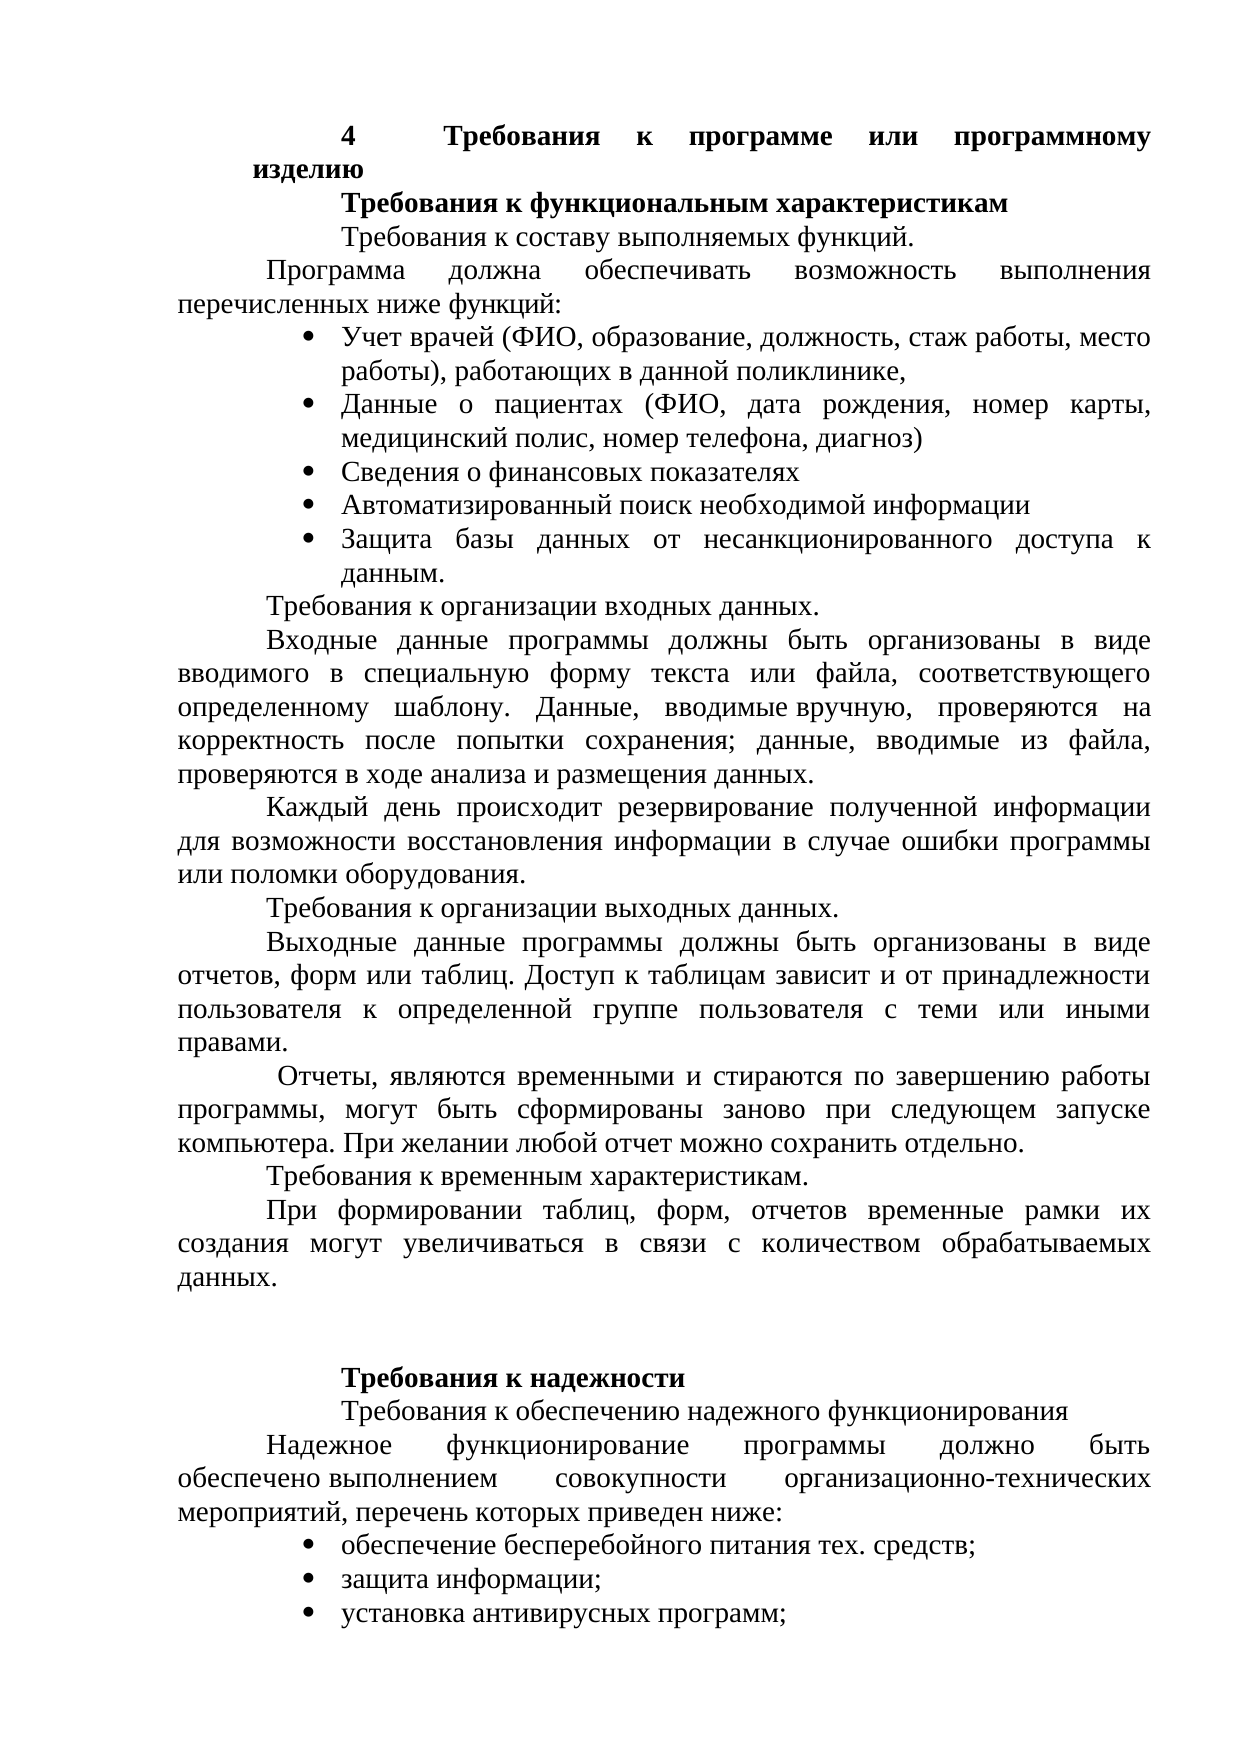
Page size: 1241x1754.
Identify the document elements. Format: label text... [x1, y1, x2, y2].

list Требования к обеспечению надежного функционирования [252, 1393, 1152, 1427]
list Требования к программе или программному изделию [252, 118, 1152, 185]
list Автоматизированный поиск необходимой информации [303, 487, 1152, 521]
text Требования к организации выходных данных. [177, 890, 1152, 924]
list Сведения о финансовых показателях [303, 454, 1152, 487]
list Требования к составу выполняемых функций. [252, 219, 1152, 252]
text Отчеты, являются временными и стираются по завершению работы программы, могут быть сформированы заново при следующем запуске компьютера. При желании любой отчет можно сохранить отдельно. [177, 1058, 1152, 1158]
list Требования к надежности [252, 1360, 1152, 1393]
list Данные о пациентах (ФИО, дата рождения, номер карты, медицинский полис, номер телефона, диагноз) [303, 387, 1152, 454]
text Каждый день происходит резервирование полученной информации для возможности восстановления информации в случае ошибки программы или поломки оборудования. [177, 789, 1152, 890]
list Защита базы данных от несанкционированного доступа к данным. [303, 521, 1152, 588]
list Учет врачей (ФИО, образование, должность, стаж работы, место работы), работающих в данной поликлинике, [303, 319, 1152, 387]
text Выходные данные программы должны быть организованы в виде отчетов, форм или таблиц. Доступ к таблицам зависит и от принадлежности пользователя к определенной группе пользователя с теми или иными правами. [177, 924, 1152, 1058]
text Требования к организации входных данных. [177, 588, 1152, 622]
text При формировании таблиц, форм, отчетов временные рамки их создания могут увеличиваться в связи с количеством обрабатываемых данных. [177, 1192, 1152, 1293]
text Надежное функционирование программы должно быть обеспечено выполнением совокупности организационно-технических мероприятий, перечень которых приведен ниже: [177, 1427, 1152, 1527]
list обеспечение бесперебойного питания тех. средств; [303, 1527, 1152, 1561]
list Требования к функциональным характеристикам [252, 185, 1152, 219]
list установка антивирусных программ; [303, 1595, 1152, 1628]
text Входные данные программы должны быть организованы в виде вводимого в специальную форму текста или файла, соответствующего определенному шаблону. Данные, вводимые вручную, проверяются на корректность после попытки сохранения; данные, вводимые из файла, проверяются в ходе анализа и размещения данных. [177, 622, 1152, 789]
text Требования к временным характеристикам. [177, 1158, 1152, 1192]
text Программа должна обеспечивать возможность выполнения перечисленных ниже функций: [177, 252, 1152, 319]
list защита информации; [303, 1561, 1152, 1595]
